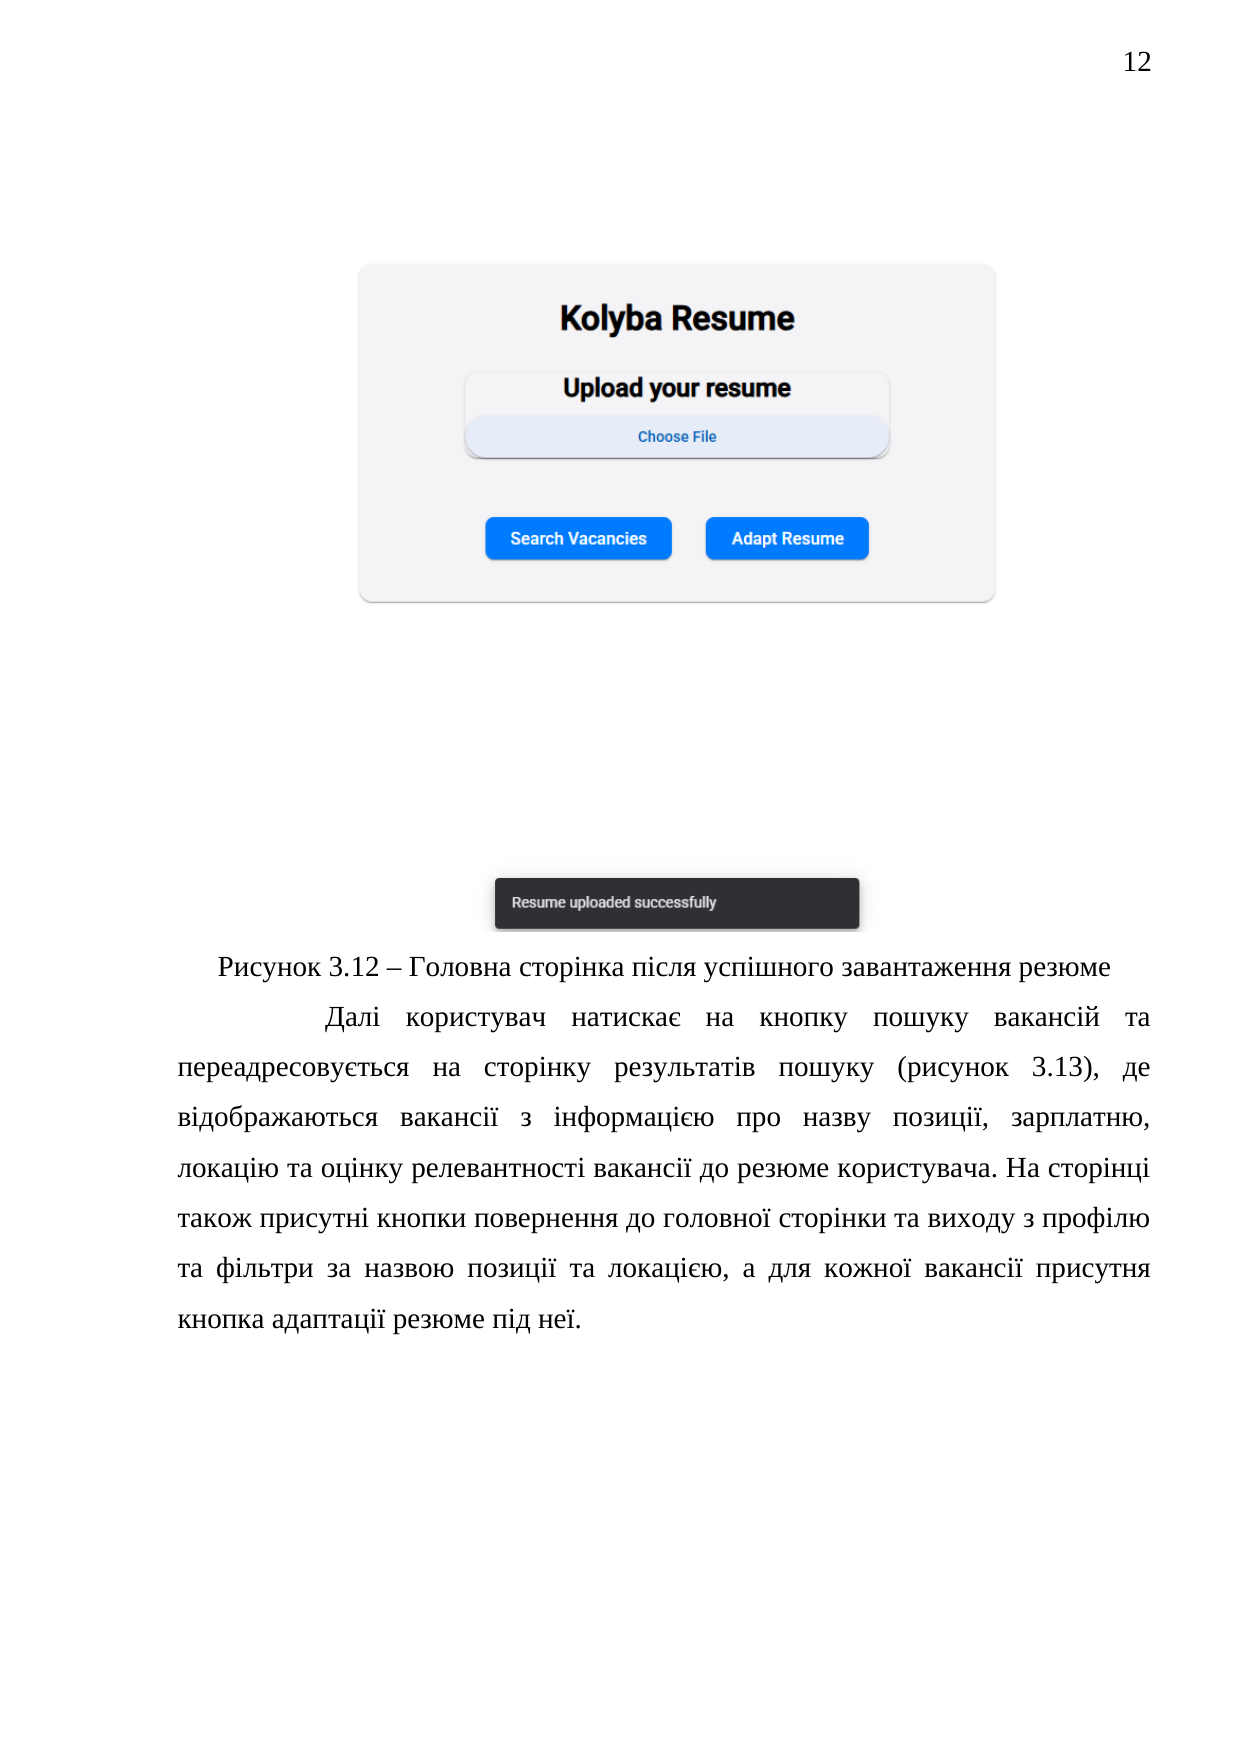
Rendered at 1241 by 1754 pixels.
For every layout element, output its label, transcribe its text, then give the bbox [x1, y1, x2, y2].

text Далі користувач натискає на кнопку пошуку вакансій та переадресовується на сторінку результатів пошуку (рисунок 3.13), де відображаються вакансії з інформацією про назву позиції, зарплатню, локацію та оцінку релевантності вакансії до резюме користувача. На сторінці також присутні кнопки повернення до головної сторінки та виходу з профілю та фільтри за назвою позиції та локацією, а для кожної вакансії присутня кнопка адаптації резюме під неї. [177, 999, 1152, 1334]
picture [261, 118, 1067, 932]
text Рисунок 3.12 – Головна сторінка після успішного завантаження резюме [177, 949, 1152, 982]
